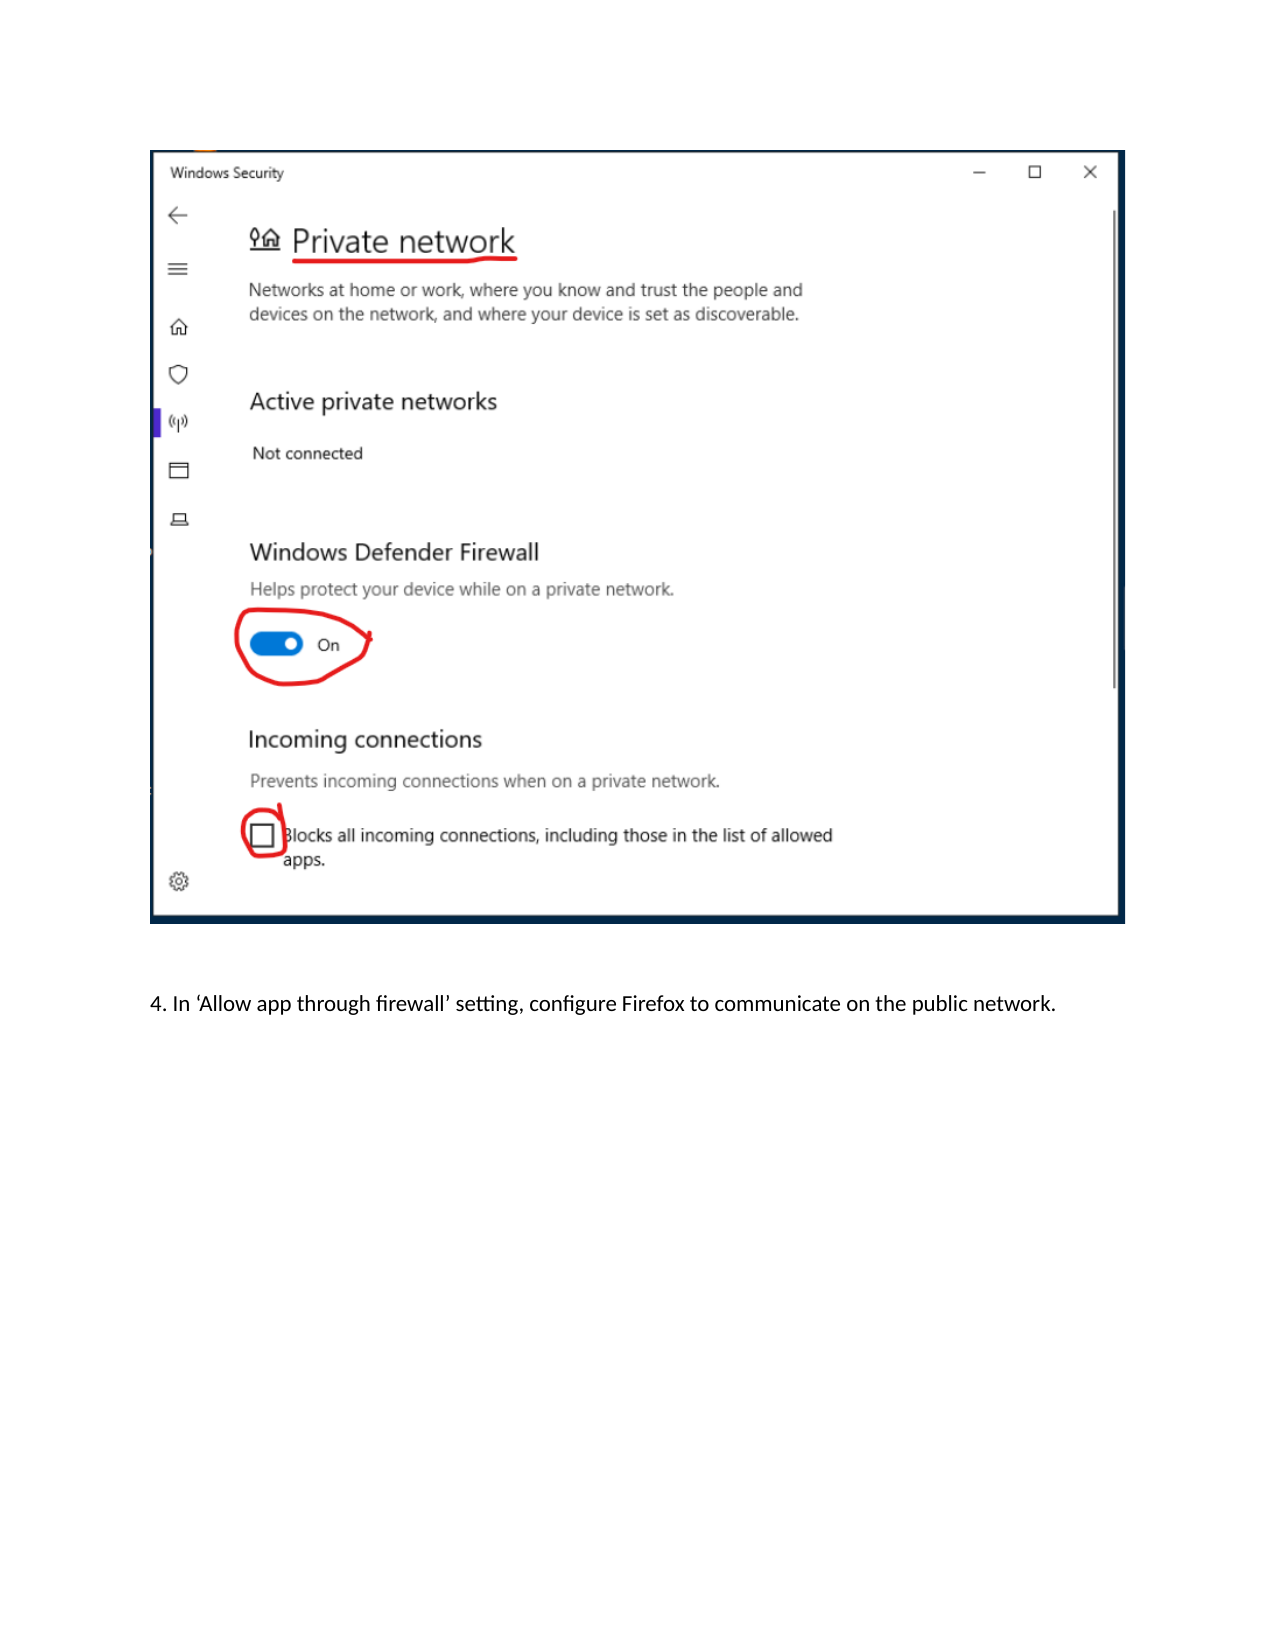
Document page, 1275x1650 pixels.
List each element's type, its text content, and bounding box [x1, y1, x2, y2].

text 4. In ‘Allow app through firewall’ setting, configure Firefox to communicate on the public network. [150, 989, 1125, 1018]
picture [150, 150, 1125, 924]
